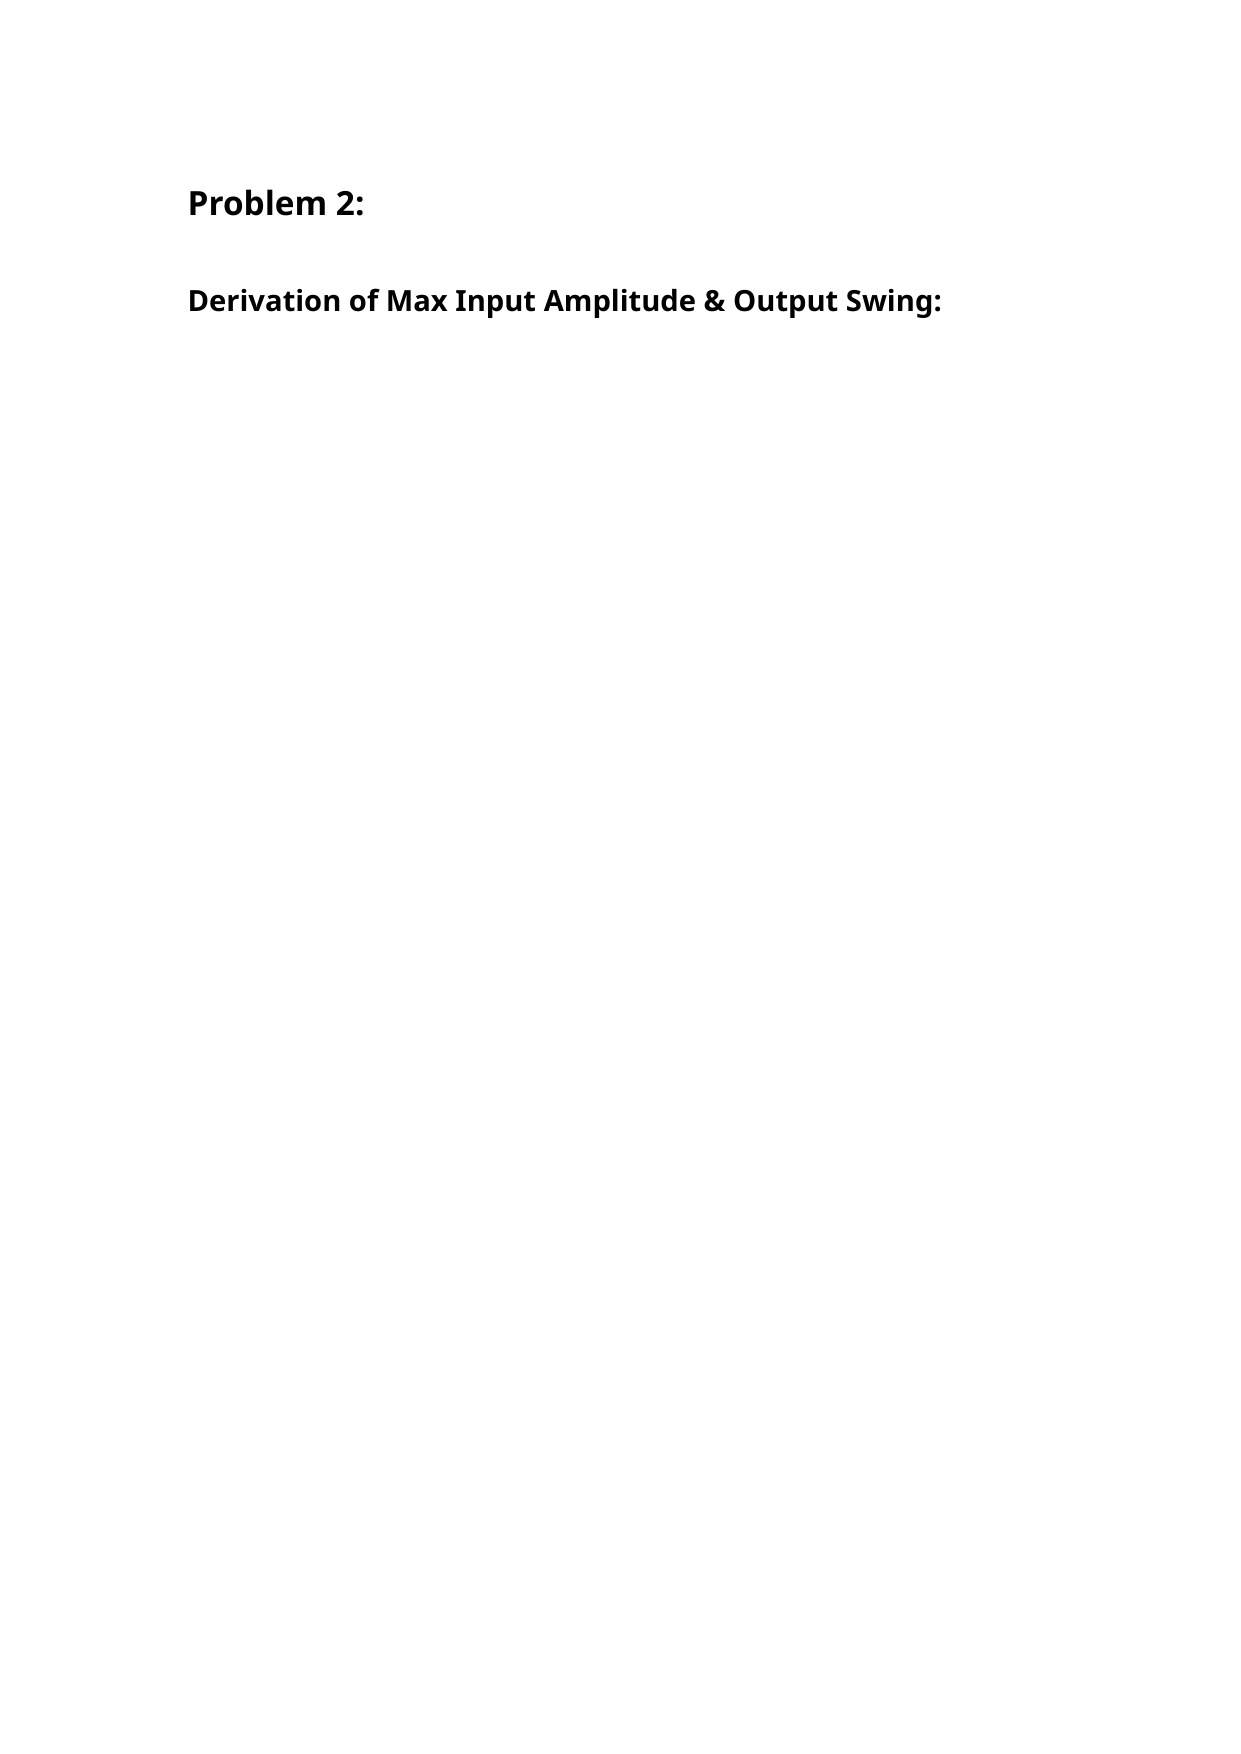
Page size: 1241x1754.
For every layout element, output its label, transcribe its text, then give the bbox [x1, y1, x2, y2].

text Derivation of Max Input Amplitude & Output Swing: [187, 263, 1053, 338]
text Problem 2: [187, 164, 1053, 239]
